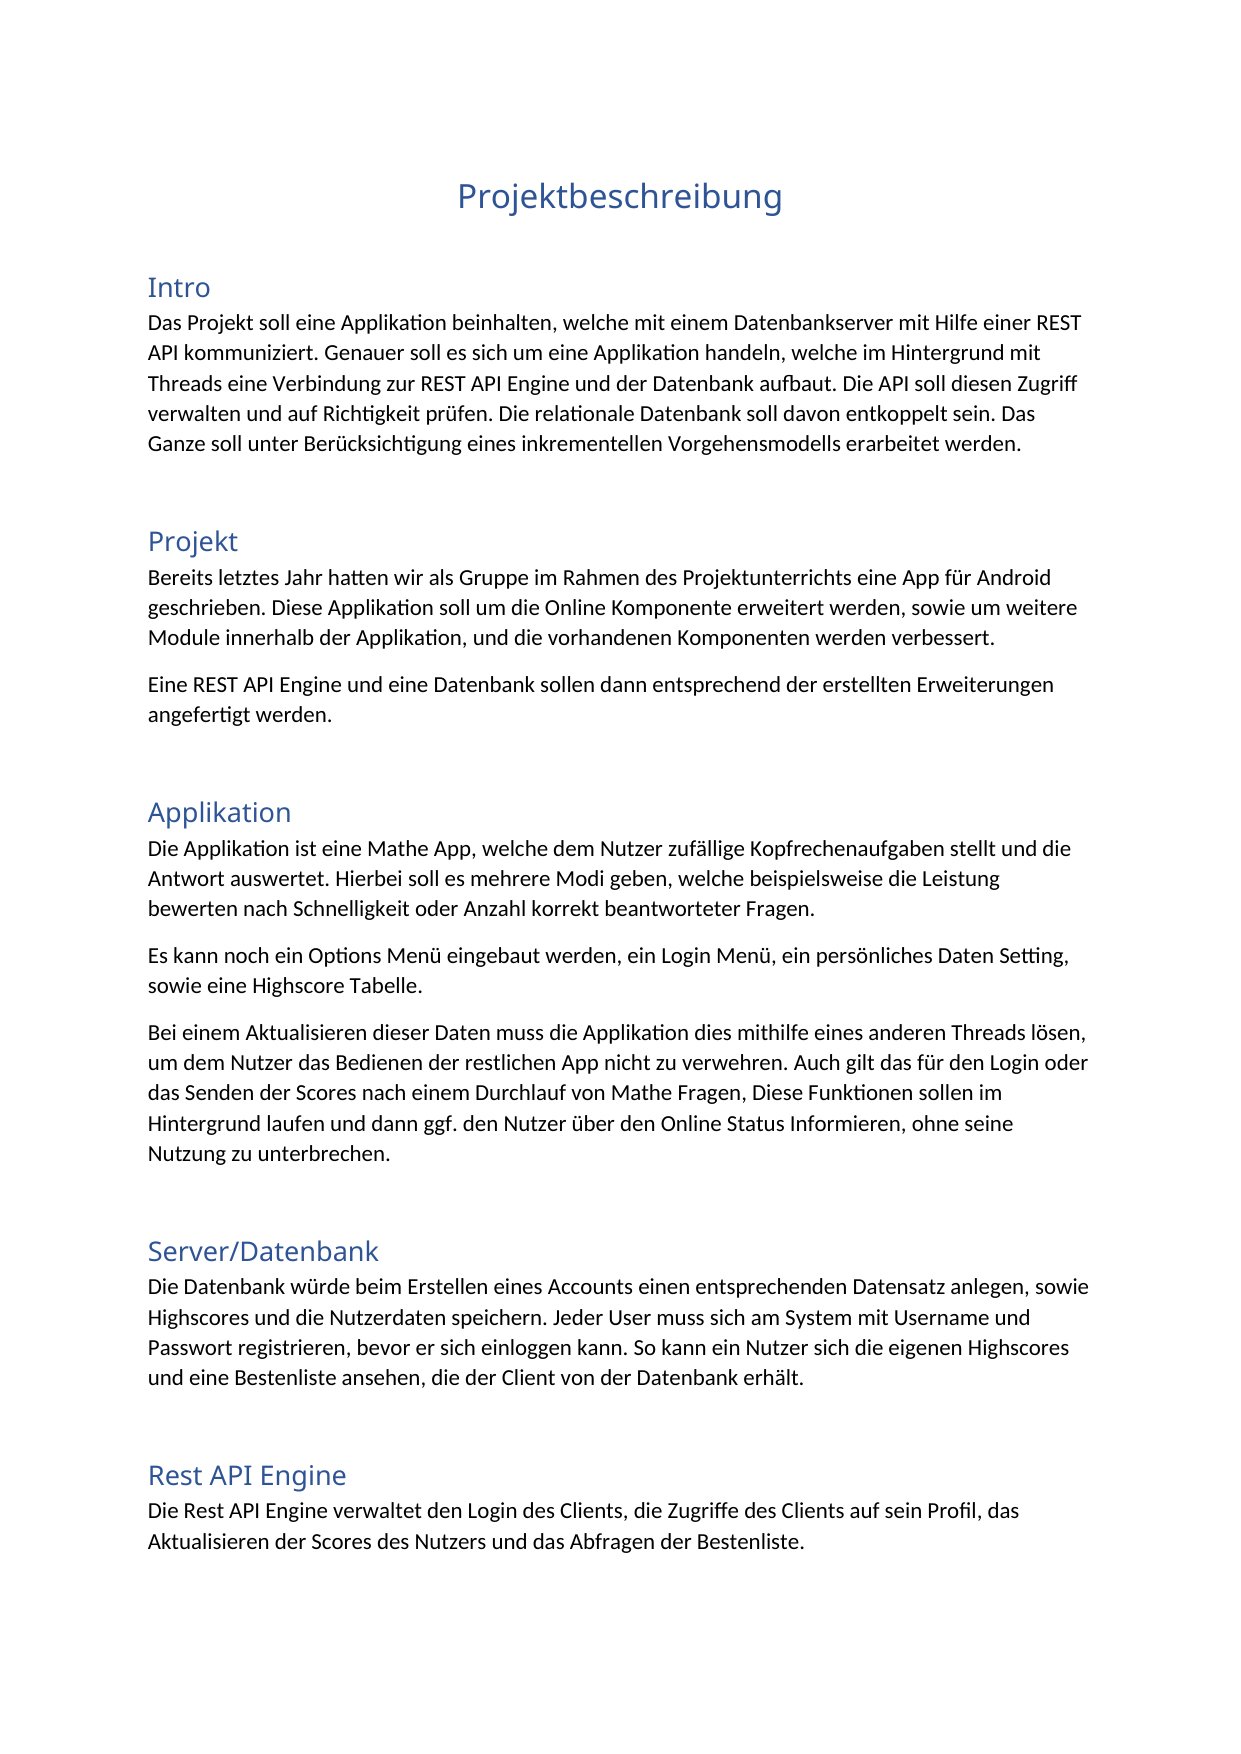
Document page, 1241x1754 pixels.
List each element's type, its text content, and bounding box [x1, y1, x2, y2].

text Es kann noch ein Options Menü eingebaut werden, ein Login Menü, ein persönliches Daten Setting, sowie eine Highscore Tabelle. [148, 941, 1093, 999]
text Die Rest API Engine verwaltet den Login des Clients, die Zugriffe des Clients auf sein Profil, das Aktualisieren der Scores des Nutzers und das Abfragen der Bestenliste. [148, 1497, 1093, 1555]
text Die Datenbank würde beim Erstellen eines Accounts einen entsprechenden Datensatz anlegen, sowie Highscores und die Nutzerdaten speichern. Jeder User muss sich am System mit Username und Passwort registrieren, bevor er sich einloggen kann. So kann ein Nutzer sich die eigenen Highscores und eine Bestenliste ansehen, die der Client von der Datenbank erhält. [148, 1272, 1093, 1391]
subtitle Rest API Engine [148, 1457, 1093, 1494]
text Das Projekt soll eine Applikation beinhalten, welche mit einem Datenbankserver mit Hilfe einer REST API kommuniziert. Genauer soll es sich um eine Applikation handeln, welche im Hintergrund mit Threads eine Verbindung zur REST API Engine und der Datenbank aufbaut. Die API soll diesen Zugriff verwalten und auf Richtigkeit prüfen. Die relationale Datenbank soll davon entkoppelt sein. Das Ganze soll unter Berücksichtigung eines inkrementellen Vorgehensmodells erarbeitet werden. [148, 308, 1093, 457]
text Die Applikation ist eine Mathe App, welche dem Nutzer zufällige Kopfrechenaufgaben stellt und die Antwort auswertet. Hierbei soll es mehrere Modi geben, welche beispielsweise die Leistung bewerten nach Schnelligkeit oder Anzahl korrekt beantworteter Fragen. [148, 834, 1093, 922]
subtitle Projektbeschreibung [148, 173, 1093, 218]
text Bei einem Aktualisieren dieser Daten muss die Applikation dies mithilfe eines anderen Threads lösen, um dem Nutzer das Bedienen der restlichen App nicht zu verwehren. Auch gilt das für den Login oder das Senden der Scores nach einem Durchlauf von Mathe Fragen, Diese Funktionen sollen im Hintergrund laufen und dann ggf. den Nutzer über den Online Status Informieren, ohne seine Nutzung zu unterbrechen. [148, 1018, 1093, 1167]
text Eine REST API Engine und eine Datenbank sollen dann entsprechend der erstellten Erweiterungen angefertigt werden. [148, 670, 1093, 728]
subtitle Applikation [148, 794, 1093, 831]
subtitle Projekt [148, 523, 1093, 560]
subtitle Server/Datenbank [148, 1233, 1093, 1269]
text Bereits letztes Jahr hatten wir als Gruppe im Rahmen des Projektunterrichts eine App für Android geschrieben. Diese Applikation soll um die Online Komponente erweitert werden, sowie um weitere Module innerhalb der Applikation, und die vorhandenen Komponenten werden verbessert. [148, 563, 1093, 651]
subtitle Intro [148, 268, 1093, 305]
